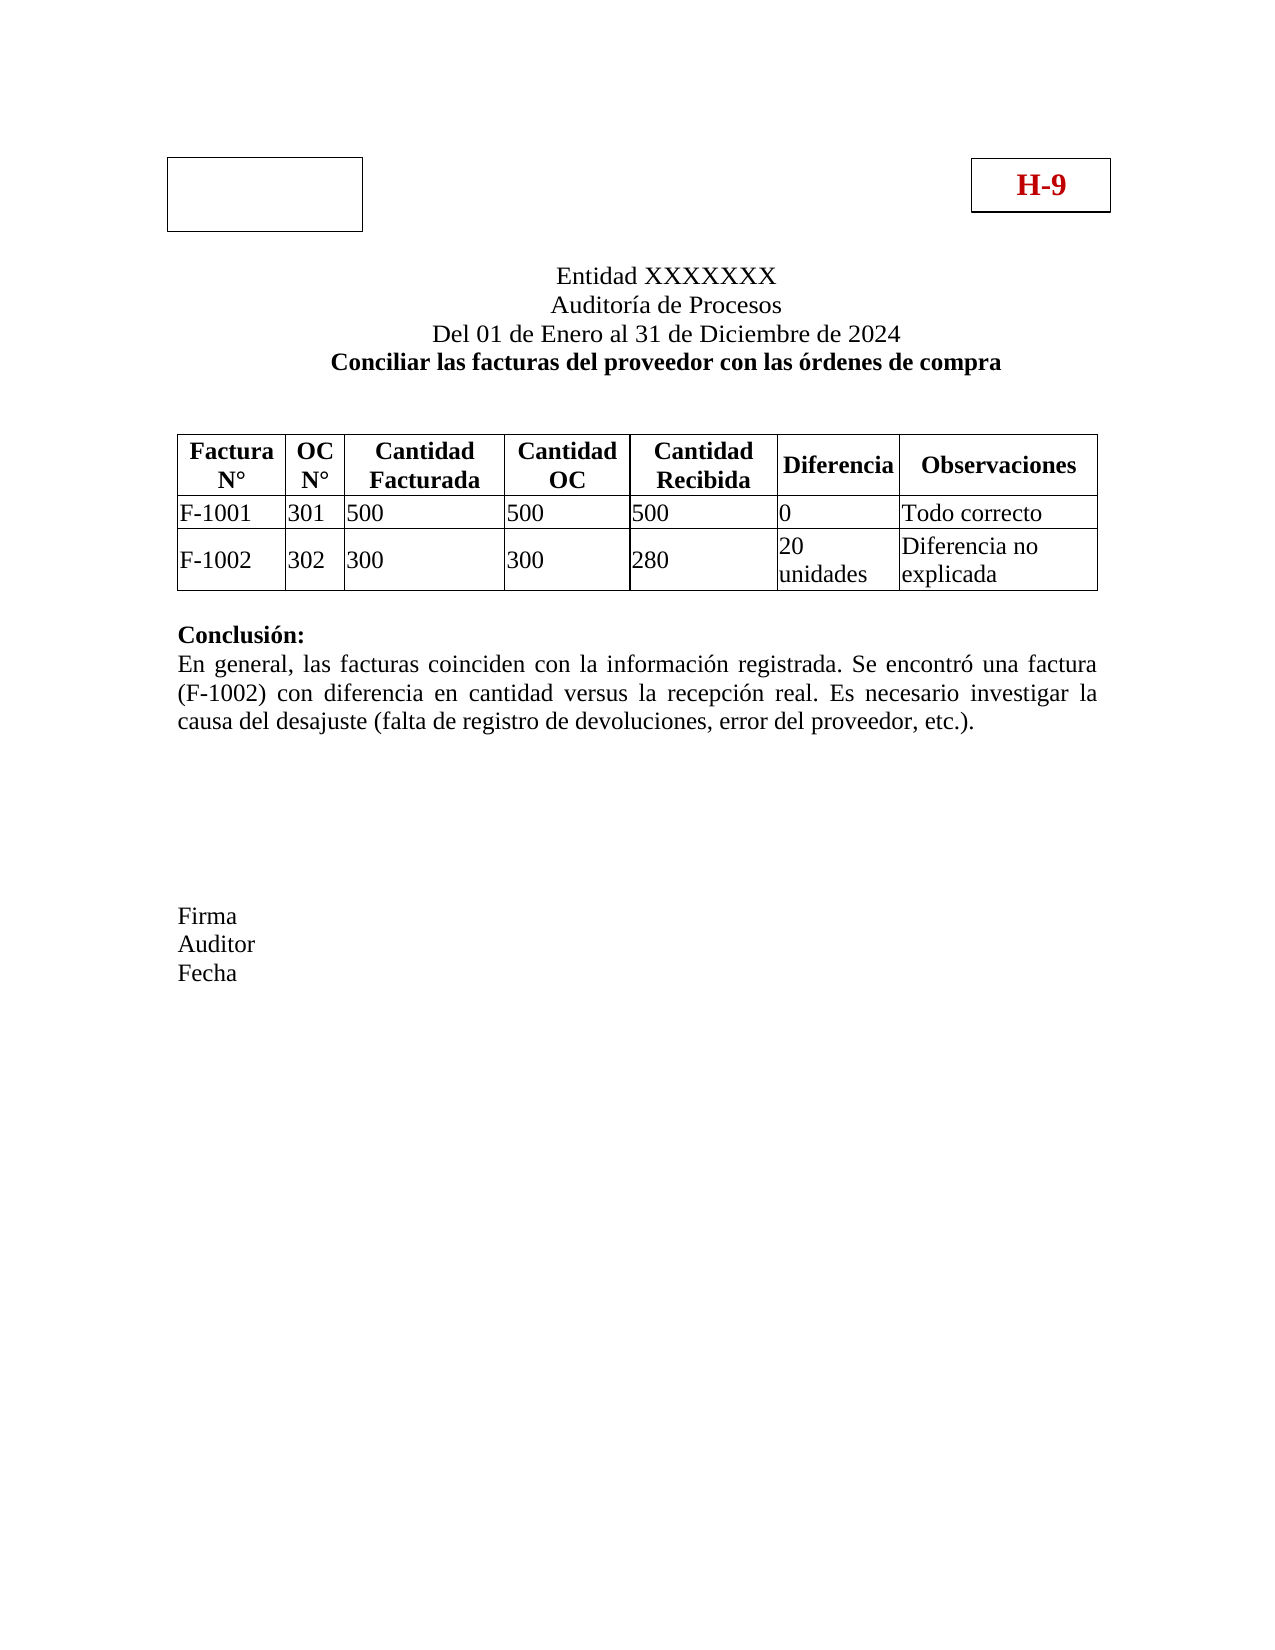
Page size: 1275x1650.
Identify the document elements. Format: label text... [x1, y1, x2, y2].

table_cell 300 [345, 529, 504, 590]
table_cell 0 [778, 496, 899, 528]
table_header Cantidad OC [505, 435, 629, 495]
text Del 01 de Enero al 31 de Diciembre de 2024 [234, 319, 1098, 347]
table_header Cantidad Facturada [345, 435, 504, 495]
table_cell 280 [631, 529, 777, 590]
table_cell Diferencia no explicada [900, 529, 1097, 590]
text Auditoría de Procesos [234, 290, 1098, 319]
table_cell F-1002 [178, 529, 285, 590]
table_cell 500 [631, 496, 777, 528]
table_cell 500 [505, 496, 629, 528]
table_cell 302 [286, 529, 344, 590]
text Conciliar las facturas del proveedor con las órdenes de compra [234, 347, 1098, 376]
table_cell 300 [505, 529, 629, 590]
text Conclusión: En general, las facturas coinciden con la información registrada. Se encontró una factura (F-1002) con diferencia en cantidad versus la recepción real. Es necesario investigar la causa del desajuste (falta de registro de devoluciones, error del proveedor, etc.). [177, 620, 1098, 735]
table_header Observaciones [900, 435, 1097, 495]
text Entidad XXXXXXX [234, 261, 1098, 290]
table_cell 20 unidades [778, 529, 899, 590]
table_header Diferencia [778, 435, 899, 495]
table_cell Todo correcto [900, 496, 1097, 528]
text Fecha [177, 958, 1098, 987]
table_header Cantidad Recibida [631, 435, 777, 495]
table_cell 301 [286, 496, 344, 528]
table_header OC N° [286, 435, 344, 495]
table_cell 500 [345, 496, 504, 528]
text Auditor [177, 929, 1098, 958]
table_header Factura N° [178, 435, 285, 495]
table_cell F-1001 [178, 496, 285, 528]
text Firma [177, 901, 1098, 929]
